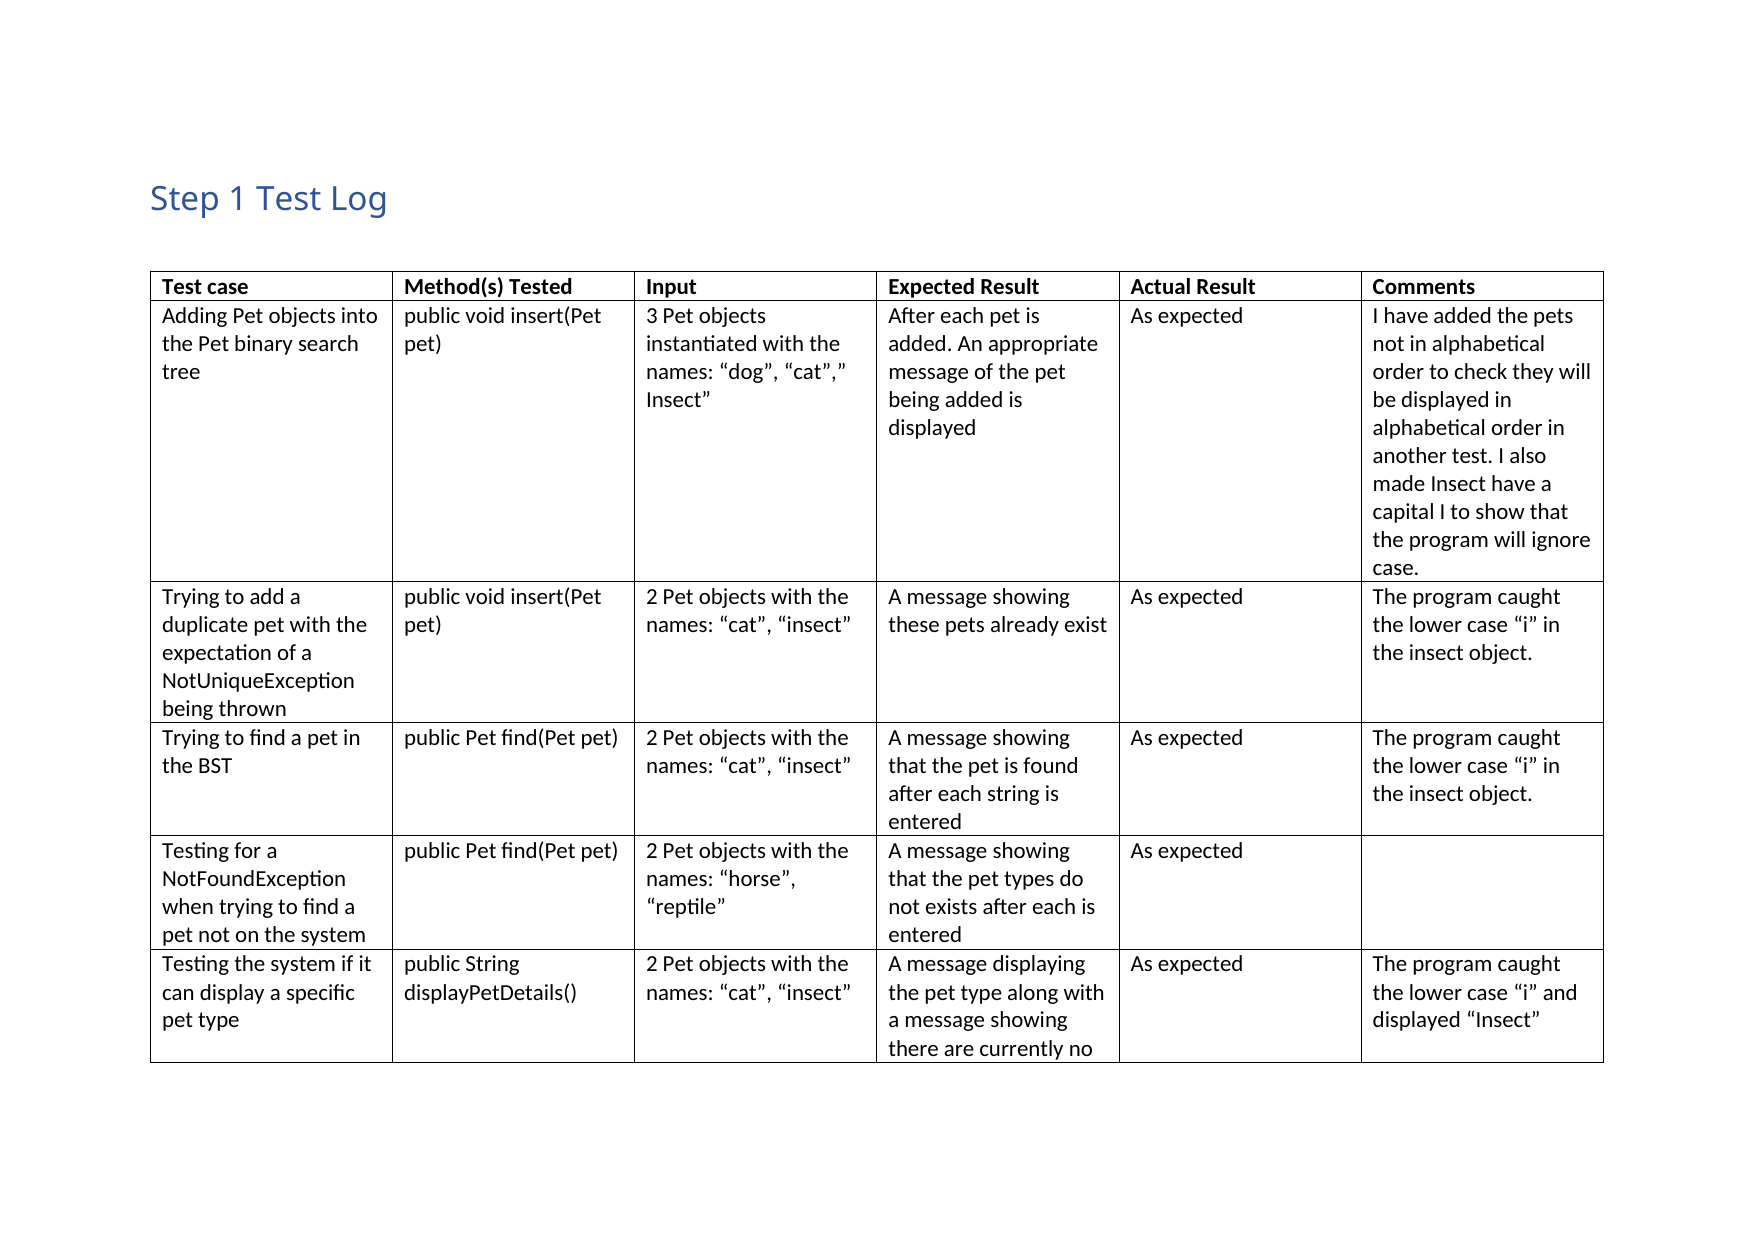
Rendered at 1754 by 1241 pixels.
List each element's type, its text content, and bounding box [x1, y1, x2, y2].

table_cell A message showing these pets already exist [877, 582, 1119, 722]
table_cell Trying to find a pet in the BST [151, 723, 392, 835]
table_cell A message showing that the pet types do not exists after each is entered [877, 836, 1119, 948]
table_cell 3 Pet objects instantiated with the names: “dog”, “cat”,” Insect” [635, 301, 876, 581]
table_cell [635, 950, 876, 1062]
table_cell As expected [1120, 723, 1361, 835]
table_cell Adding Pet objects into the Pet binary search tree [151, 301, 392, 581]
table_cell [877, 950, 1119, 1062]
table_header Input [635, 272, 876, 300]
table_cell As expected [1120, 836, 1361, 948]
table_cell The program caught the lower case “i” in the insect object. [1362, 582, 1603, 722]
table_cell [1362, 950, 1603, 1062]
table_cell 2 Pet objects with the names: “horse”, “reptile” [635, 836, 876, 948]
table_header Expected Result [877, 272, 1119, 300]
table_header Method(s) Tested [393, 272, 634, 300]
table_cell Trying to add a duplicate pet with the expectation of a NotUniqueException being thrown [151, 582, 392, 722]
table_cell public void insert(Pet pet) [393, 301, 634, 581]
table_cell public Pet find(Pet pet) [393, 836, 634, 948]
table_cell I have added the pets not in alphabetical order to check they will be displayed in alphabetical order in another test. I also made Insect have a capital I to show that the program will ignore case. [1362, 301, 1603, 581]
table_cell As expected [1120, 301, 1361, 581]
table_header Test case [151, 272, 392, 300]
table_cell 2 Pet objects with the names: “cat”, “insect” [635, 723, 876, 835]
table_cell public Pet find(Pet pet) [393, 723, 634, 835]
table_cell 2 Pet objects with the names: “cat”, “insect” [635, 582, 876, 722]
table_header Comments [1362, 272, 1603, 300]
table_cell As expected [1120, 582, 1361, 722]
table_cell As expected [1120, 950, 1361, 1062]
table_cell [151, 950, 392, 1062]
table_cell After each pet is added. An appropriate message of the pet being added is displayed [877, 301, 1119, 581]
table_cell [393, 950, 634, 1062]
table_header Actual Result [1120, 272, 1361, 300]
table_cell The program caught the lower case “i” in the insect object. [1362, 723, 1603, 835]
table_cell A message showing that the pet is found after each string is entered [877, 723, 1119, 835]
table_cell [1362, 836, 1603, 948]
table_cell public void insert(Pet pet) [393, 582, 634, 722]
subtitle Step 1 Test Log [150, 175, 1604, 220]
table_cell Testing for a NotFoundException when trying to find a pet not on the system [151, 836, 392, 948]
